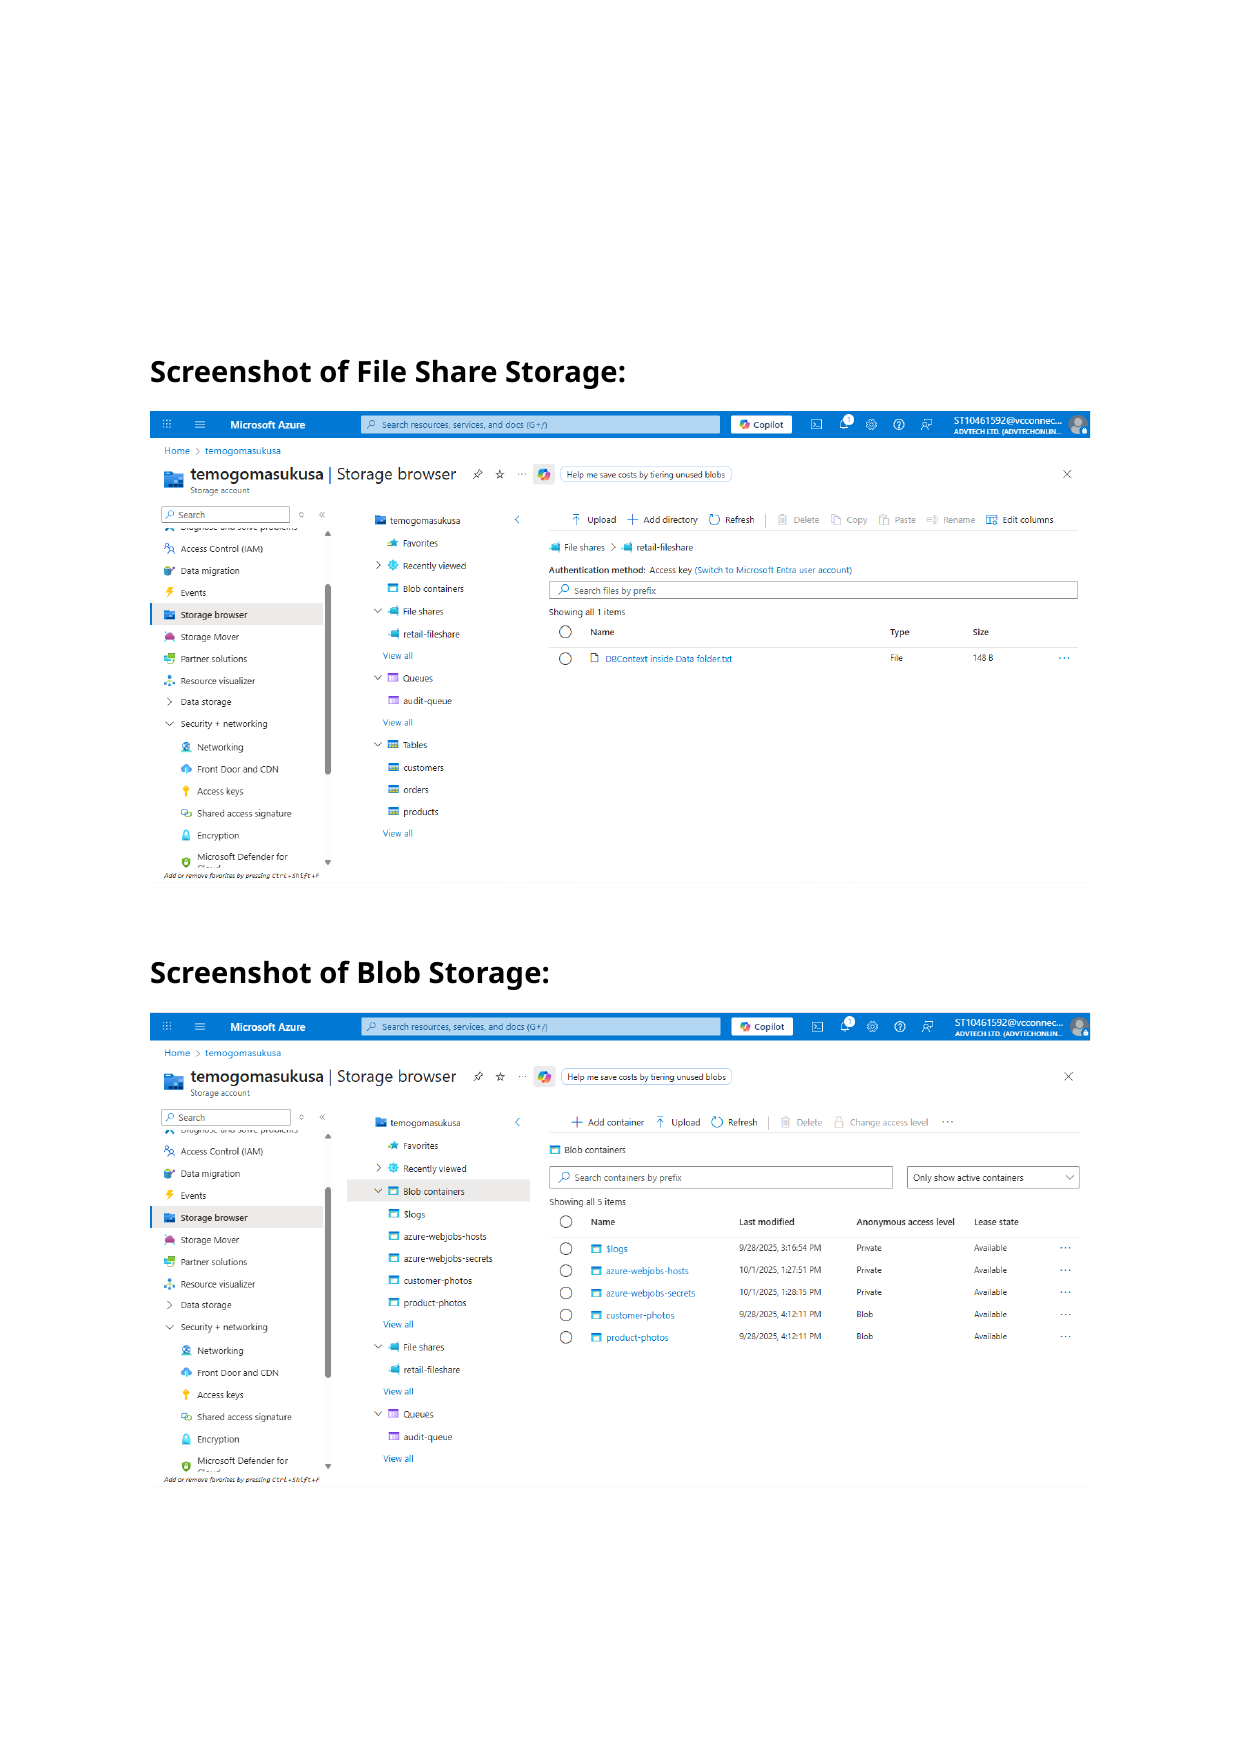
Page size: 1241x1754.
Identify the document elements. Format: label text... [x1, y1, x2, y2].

text Screenshot of Blob Storage: [150, 953, 1090, 992]
picture [150, 1012, 1091, 1487]
text Screenshot of File Share Storage: [150, 352, 1090, 391]
picture [150, 411, 1091, 883]
